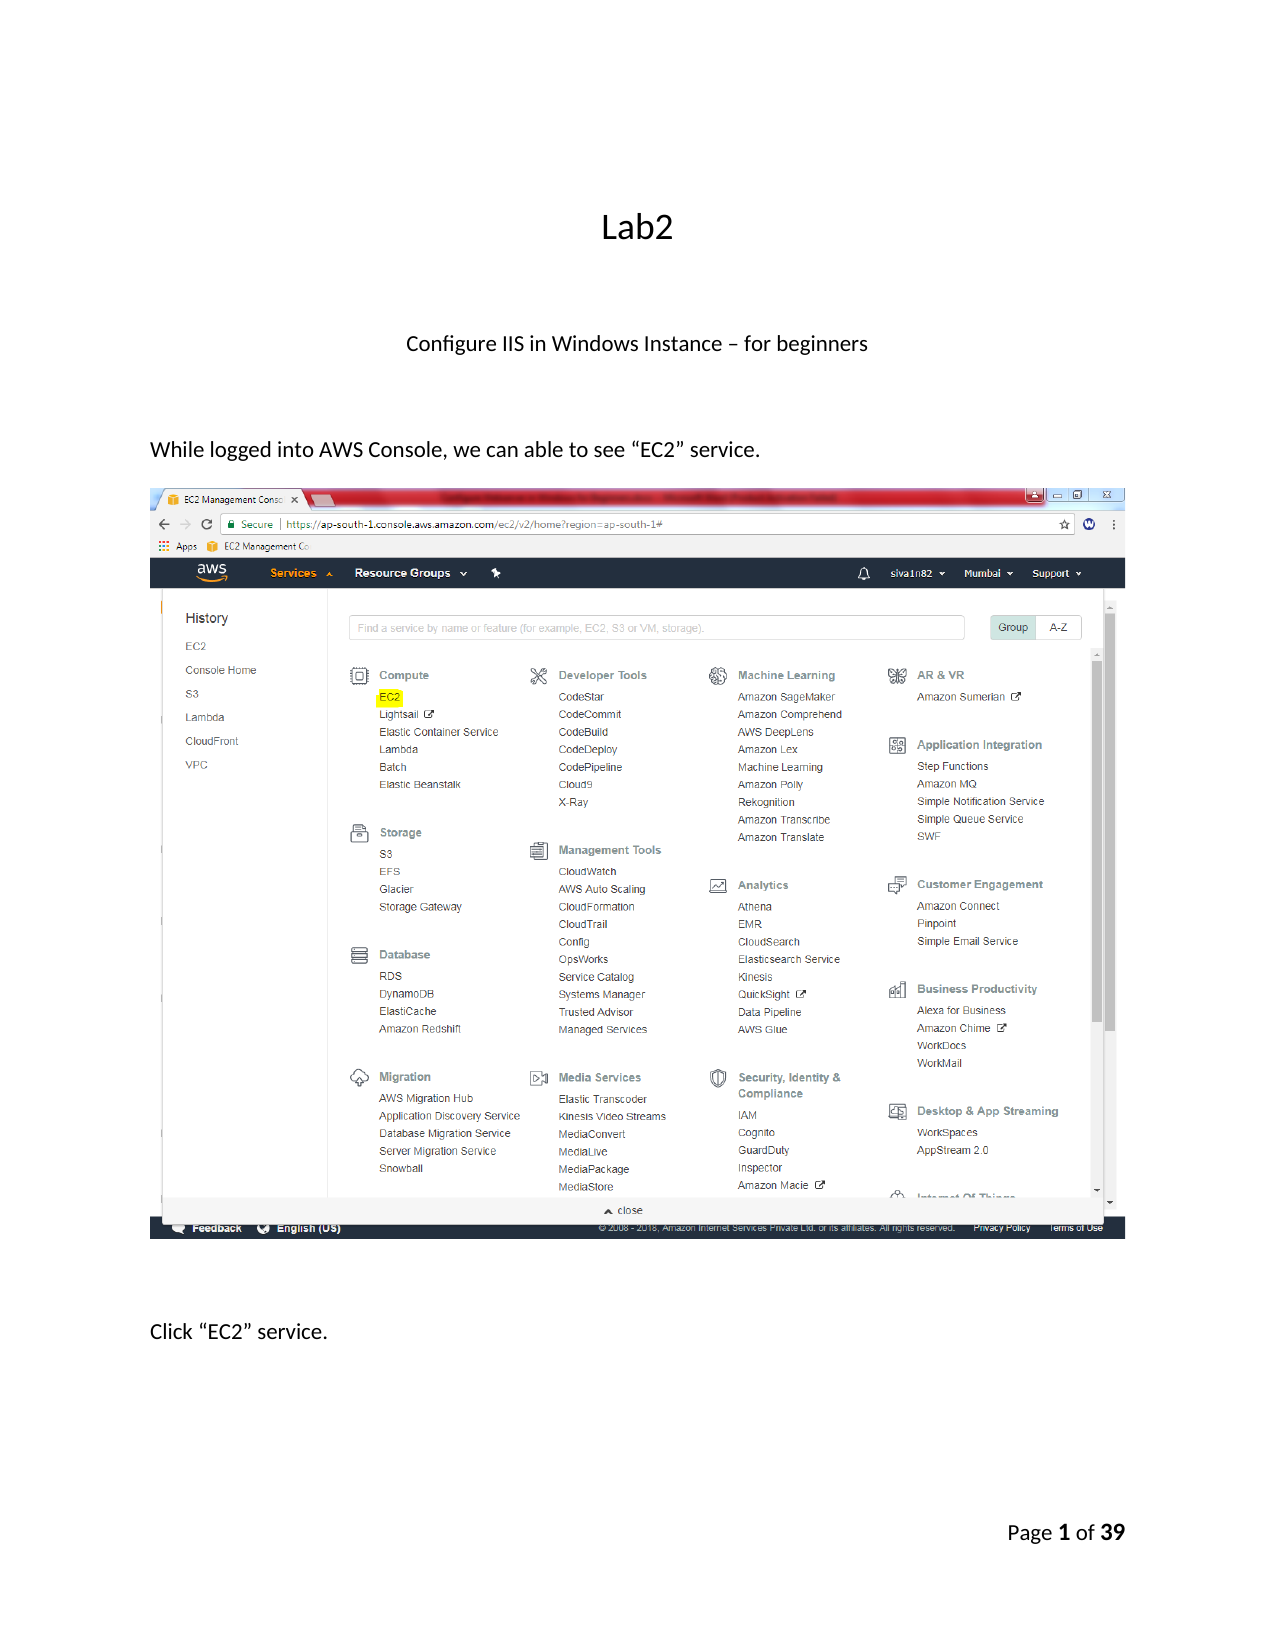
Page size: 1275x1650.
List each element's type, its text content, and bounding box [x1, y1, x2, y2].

text Configure IIS in Windows Instance – for beginners [150, 329, 1125, 358]
picture [150, 488, 1125, 1239]
text Lab2 [150, 203, 1125, 249]
text Click “EC2” service. [150, 1317, 1125, 1345]
text While logged into AWS Console, we can able to see “EC2” service. [150, 436, 1125, 464]
